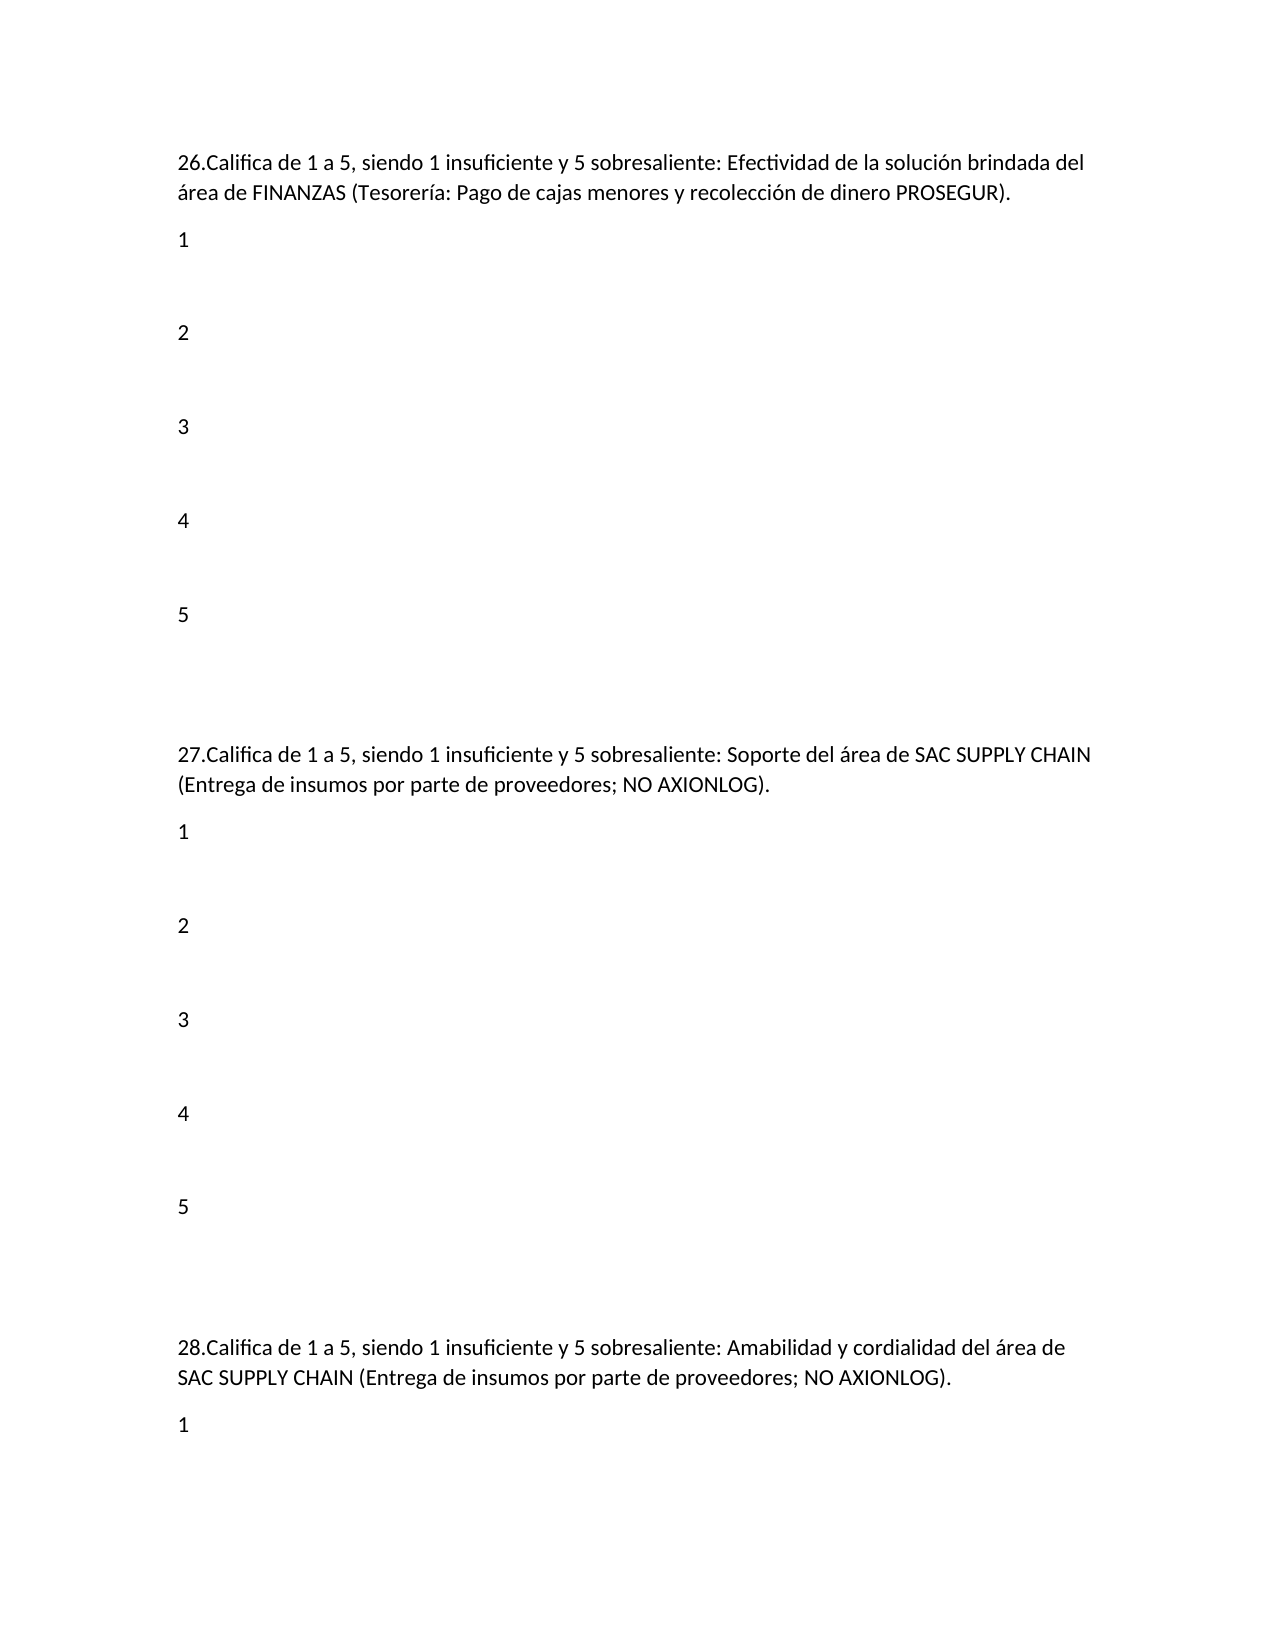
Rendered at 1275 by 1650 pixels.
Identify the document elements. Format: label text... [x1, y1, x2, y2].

text 4 [177, 1099, 1098, 1127]
text 3 [177, 412, 1098, 440]
text 5 [177, 600, 1098, 628]
text 1 [177, 1410, 1098, 1438]
text 4 [177, 506, 1098, 534]
text 28.Califica de 1 a 5, siendo 1 insuficiente y 5 sobresaliente: Amabilidad y cordialidad del área de SAC SUPPLY CHAIN (Entrega de insumos por parte de proveedores; NO AXIONLOG). [177, 1333, 1098, 1391]
text 1 [177, 225, 1098, 253]
text 27.Califica de 1 a 5, siendo 1 insuficiente y 5 sobresaliente: Soporte del área de SAC SUPPLY CHAIN (Entrega de insumos por parte de proveedores; NO AXIONLOG). [177, 740, 1098, 798]
text 1 [177, 817, 1098, 845]
text 2 [177, 911, 1098, 939]
text 26.Califica de 1 a 5, siendo 1 insuficiente y 5 sobresaliente: Efectividad de la solución brindada del área de FINANZAS (Tesorería: Pago de cajas menores y recolección de dinero PROSEGUR). [177, 148, 1098, 206]
text 3 [177, 1005, 1098, 1033]
text 5 [177, 1192, 1098, 1220]
text 2 [177, 318, 1098, 346]
